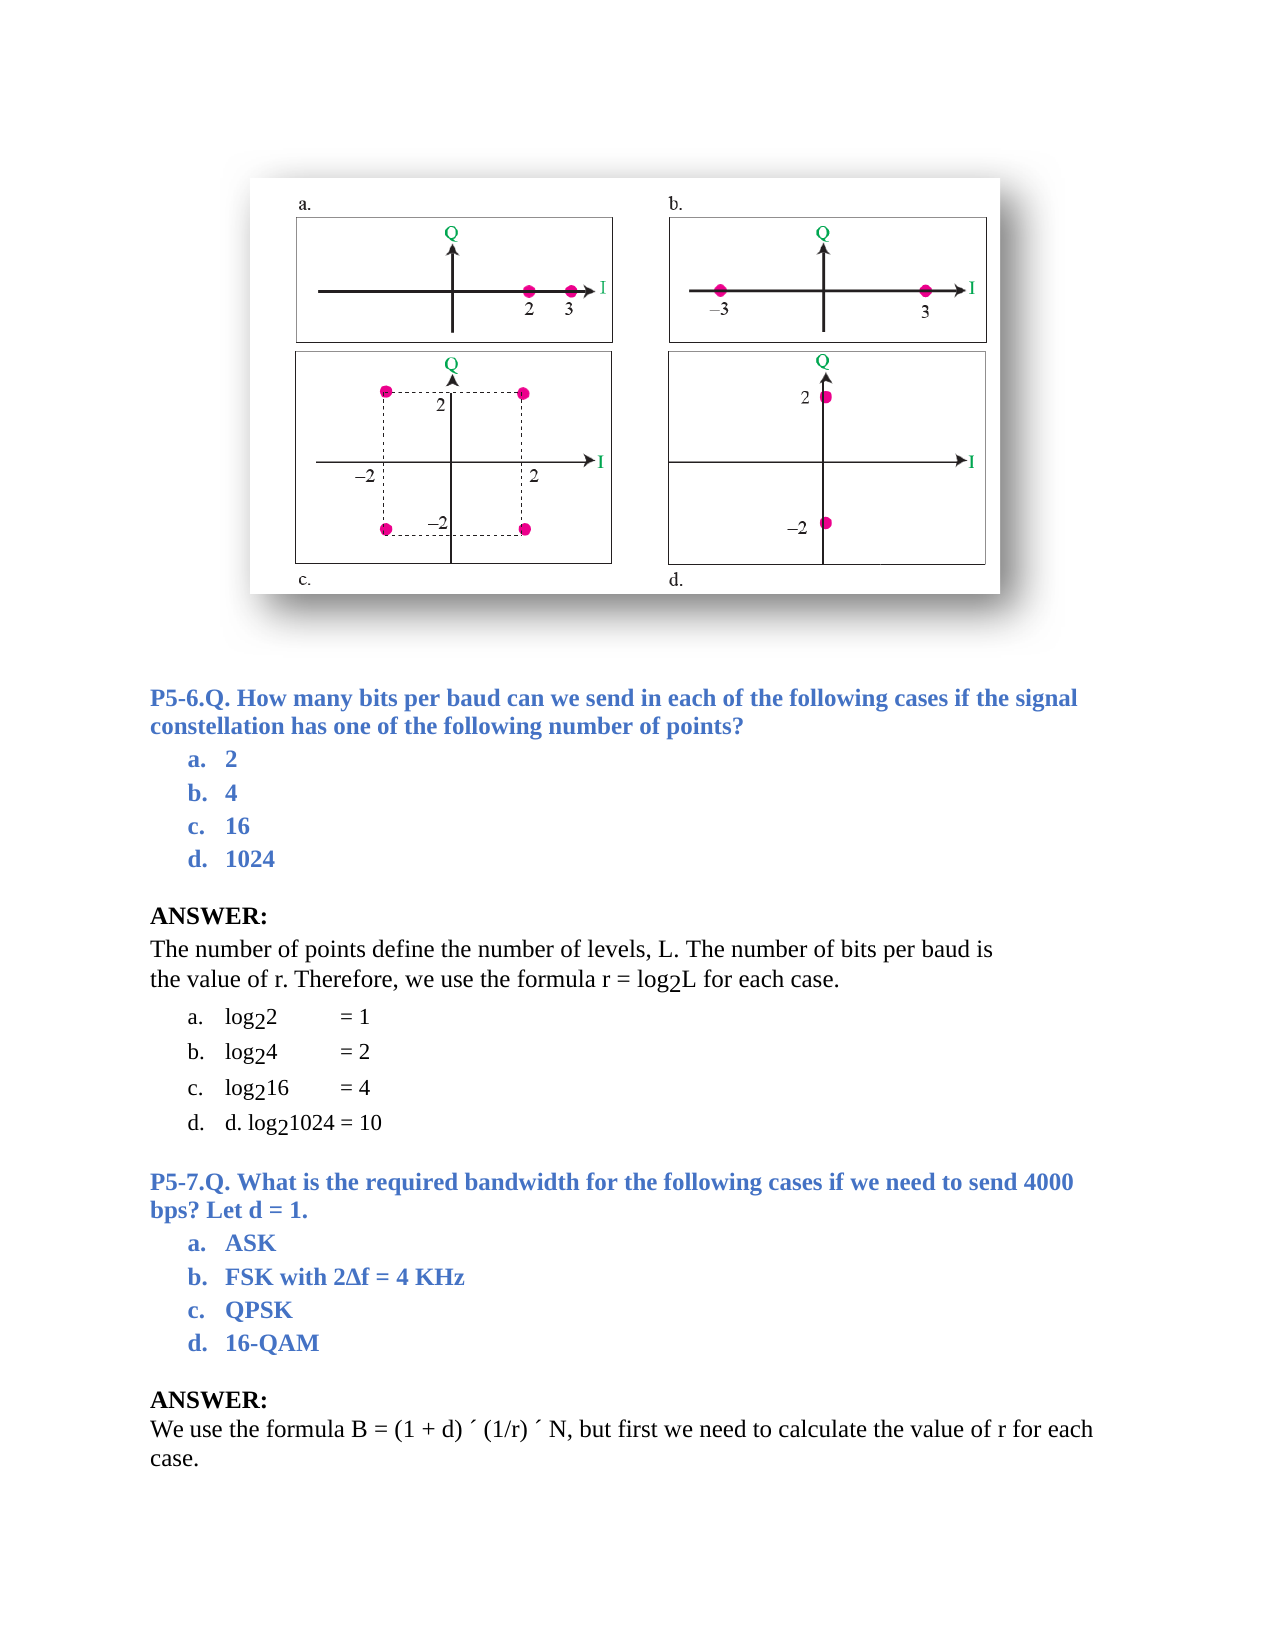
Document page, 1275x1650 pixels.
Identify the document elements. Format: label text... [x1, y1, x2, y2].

list ASK [187, 1228, 1125, 1257]
list FSK with 2∆f = 4 KHz [187, 1262, 1125, 1290]
text ANSWER: [150, 901, 1125, 930]
text The number of points define the number of levels, L. The number of bits per baud is the value of r. Therefore, we use the formula r = log2L for each case. [150, 934, 1007, 998]
list log216 = 4 [187, 1074, 1125, 1105]
text P5-6.Q. How many bits per baud can we send in each of the following cases if the signal constellation has one of the following number of points? [150, 683, 1125, 740]
list log24 = 2 [187, 1038, 1125, 1069]
list 16-QAM [187, 1328, 1125, 1357]
text ANSWER: [150, 1385, 1125, 1414]
list 1024 [187, 844, 1125, 873]
list log22 = 1 [187, 1003, 1125, 1034]
list 16 [187, 811, 1125, 839]
list 4 [187, 778, 1125, 806]
list 2 [187, 744, 1125, 773]
picture [250, 178, 1001, 594]
list d. log21024 = 10 [187, 1109, 1125, 1140]
text P5-7.Q. What is the required bandwidth for the following cases if we need to send 4000 bps? Let d = 1. [150, 1167, 1125, 1224]
list QPSK [187, 1295, 1125, 1323]
text We use the formula B = (1 + d) ´ (1/r) ´ N, but first we need to calculate the value of r for each case. [150, 1414, 1125, 1472]
